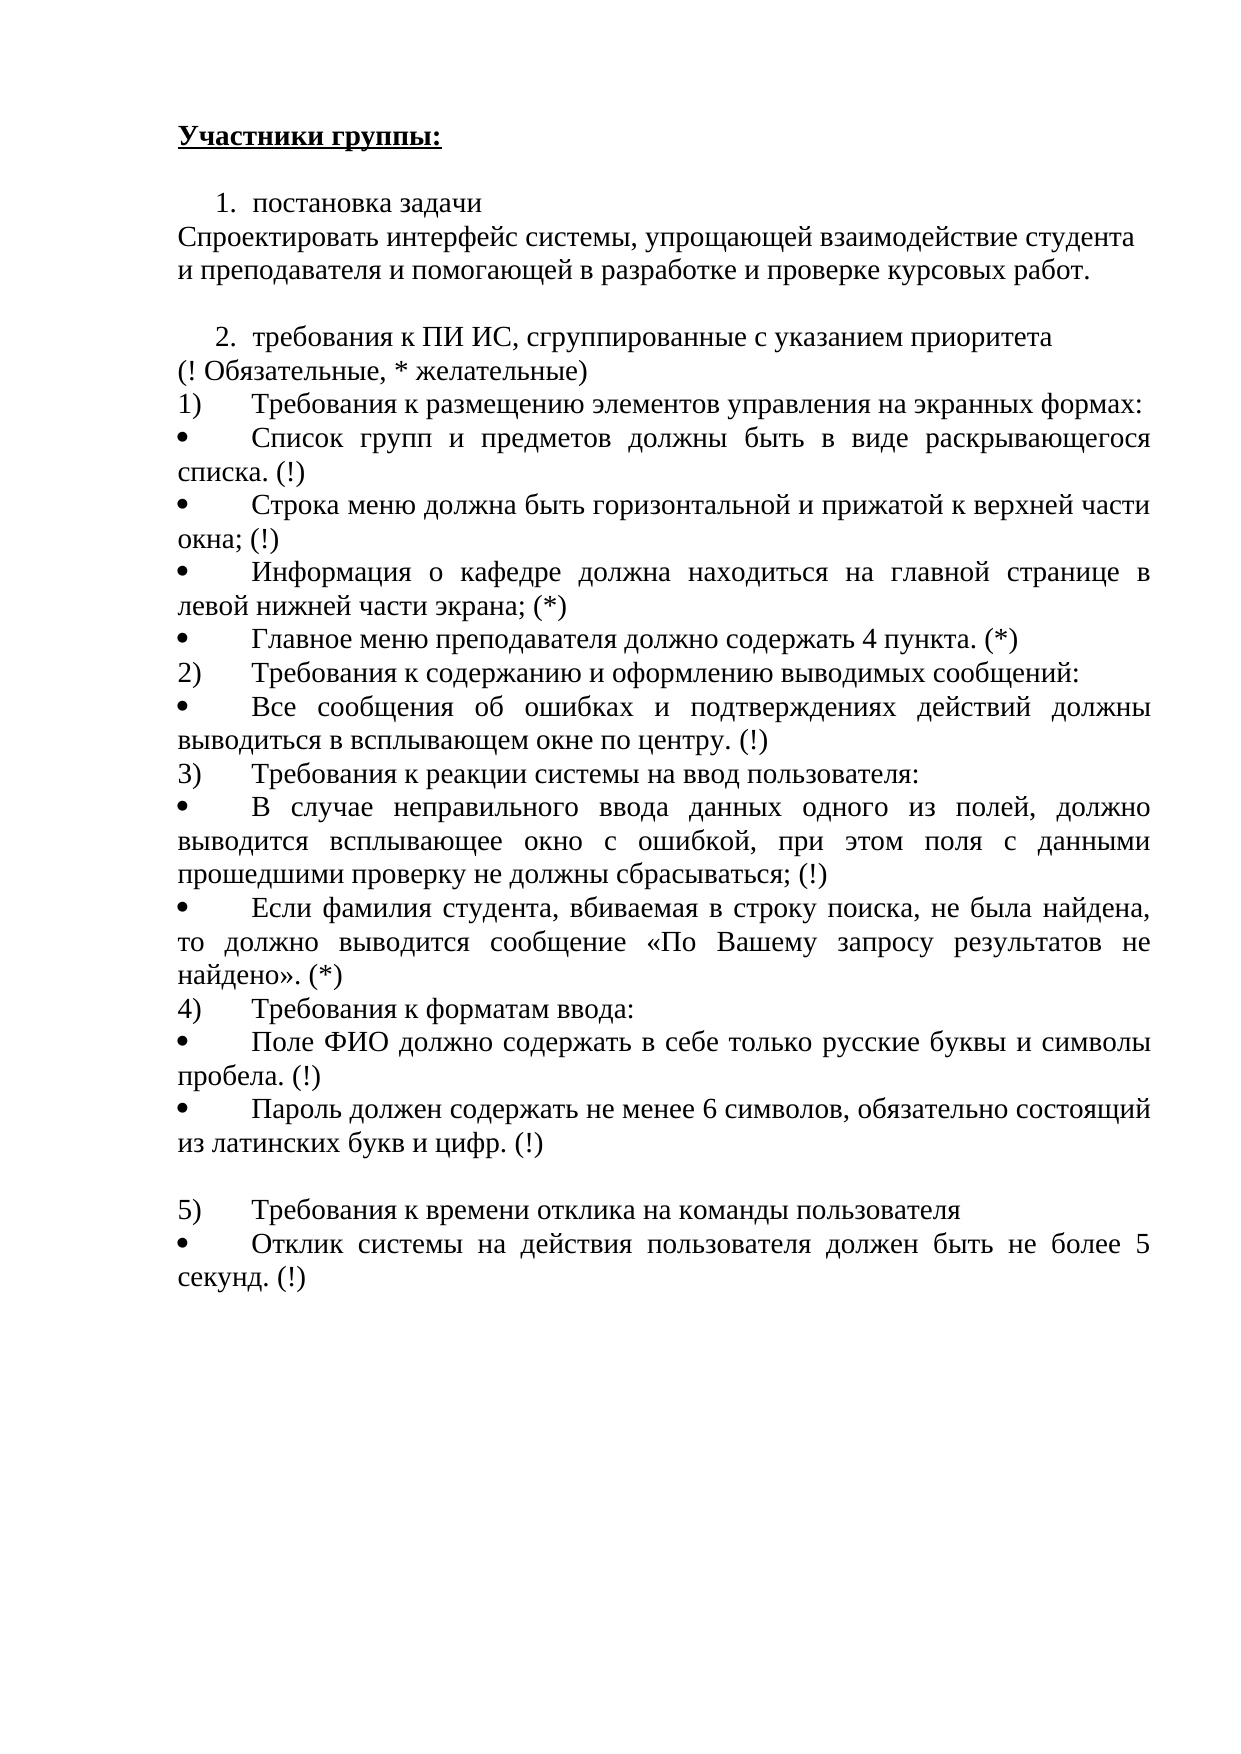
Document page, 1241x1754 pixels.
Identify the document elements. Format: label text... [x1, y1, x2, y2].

list Требования к форматам ввода: [177, 991, 1152, 1024]
list Отклик системы на действия пользователя должен быть не более 5 секунд. (!) [177, 1226, 1152, 1293]
text Участники группы: [177, 118, 1152, 152]
list Требования к размещению элементов управления на экранных формах: [177, 386, 1152, 420]
list Главное меню преподавателя должно содержать 4 пункта. (*) [177, 622, 1152, 655]
list Требования к реакции системы на ввод пользователя: [177, 756, 1152, 789]
list Если фамилия студента, вбиваемая в строку поиска, не была найдена, то должно выводится сообщение «По Вашему запросу результатов не найдено». (*) [177, 890, 1152, 991]
list Список групп и предметов должны быть в виде раскрывающегося списка. (!) [177, 420, 1152, 487]
list Строка меню должна быть горизонтальной и прижатой к верхней части окна; (!) [177, 487, 1152, 554]
list Все сообщения об ошибках и подтверждениях действий должны выводиться в всплывающем окне по центру. (!) [177, 689, 1152, 756]
list Информация о кафедре должна находиться на главной странице в левой нижней части экрана; (*) [177, 554, 1152, 622]
list Требования к времени отклика на команды пользователя [177, 1192, 1152, 1226]
list Требования к содержанию и оформлению выводимых сообщений: [177, 655, 1152, 689]
list Поле ФИО должно содержать в себе только русские буквы и символы пробела. (!) [177, 1024, 1152, 1092]
list постановка задачи [215, 185, 1152, 219]
text (! Обязательные, * желательные) [177, 353, 1152, 386]
text Спроектировать интерфейс системы, упрощающей взаимодействие студента и преподавателя и помогающей в разработке и проверке курсовых работ. [177, 219, 1152, 286]
list В случае неправильного ввода данных одного из полей, должно выводится всплывающее окно с ошибкой, при этом поля с данными прошедшими проверку не должны сбрасываться; (!) [177, 789, 1152, 890]
list требования к ПИ ИС, сгруппированные с указанием приоритета [215, 319, 1152, 353]
list Пароль должен содержать не менее 6 символов, обязательно состоящий из латинских букв и цифр. (!) [177, 1092, 1152, 1159]
